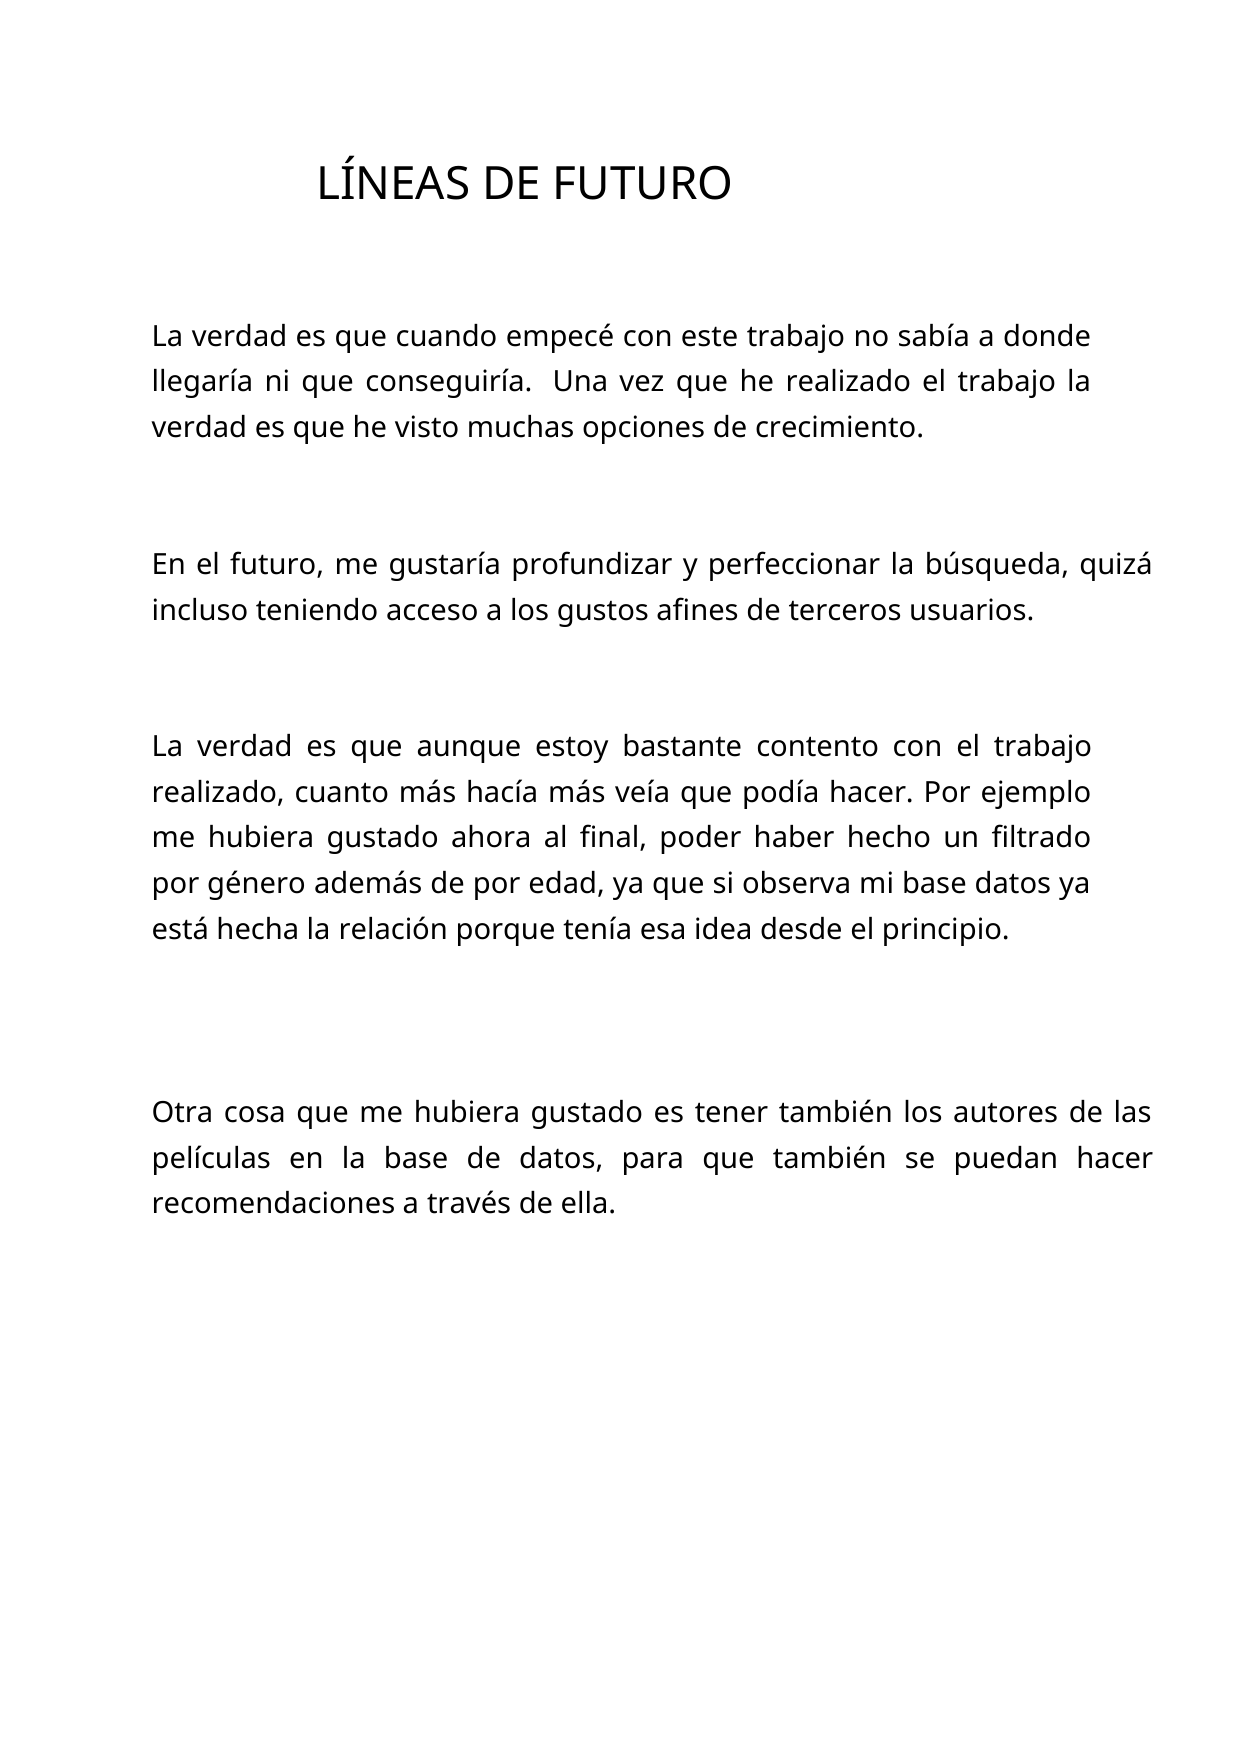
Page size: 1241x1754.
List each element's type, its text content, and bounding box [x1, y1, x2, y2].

text La verdad es que cuando empecé con este trabajo no sabía a donde llegaría ni que conseguiría. Una vez que he realizado el trabajo la verdad es que he visto muchas opciones de crecimiento. [151, 315, 1092, 446]
text La verdad es que aunque estoy bastante contento con el trabajo realizado, cuanto más hacía más veía que podía hacer. Por ejemplo me hubiera gustado ahora al final, poder haber hecho un filtrado por género además de por edad, ya que si observa mi base datos ya está hecha la relación porque tenía esa idea desde el principio. [151, 725, 1092, 948]
text En el futuro, me gustaría profundizar y perfeccionar la búsqueda, quizá incluso teniendo acceso a los gustos afines de terceros usuarios. [151, 543, 1153, 628]
subtitle LÍNEAS DE FUTURO [316, 151, 1165, 213]
text Otra cosa que me hubiera gustado es tener también los autores de las películas en la base de datos, para que también se puedan hacer recomendaciones a través de ella. [151, 1091, 1154, 1222]
